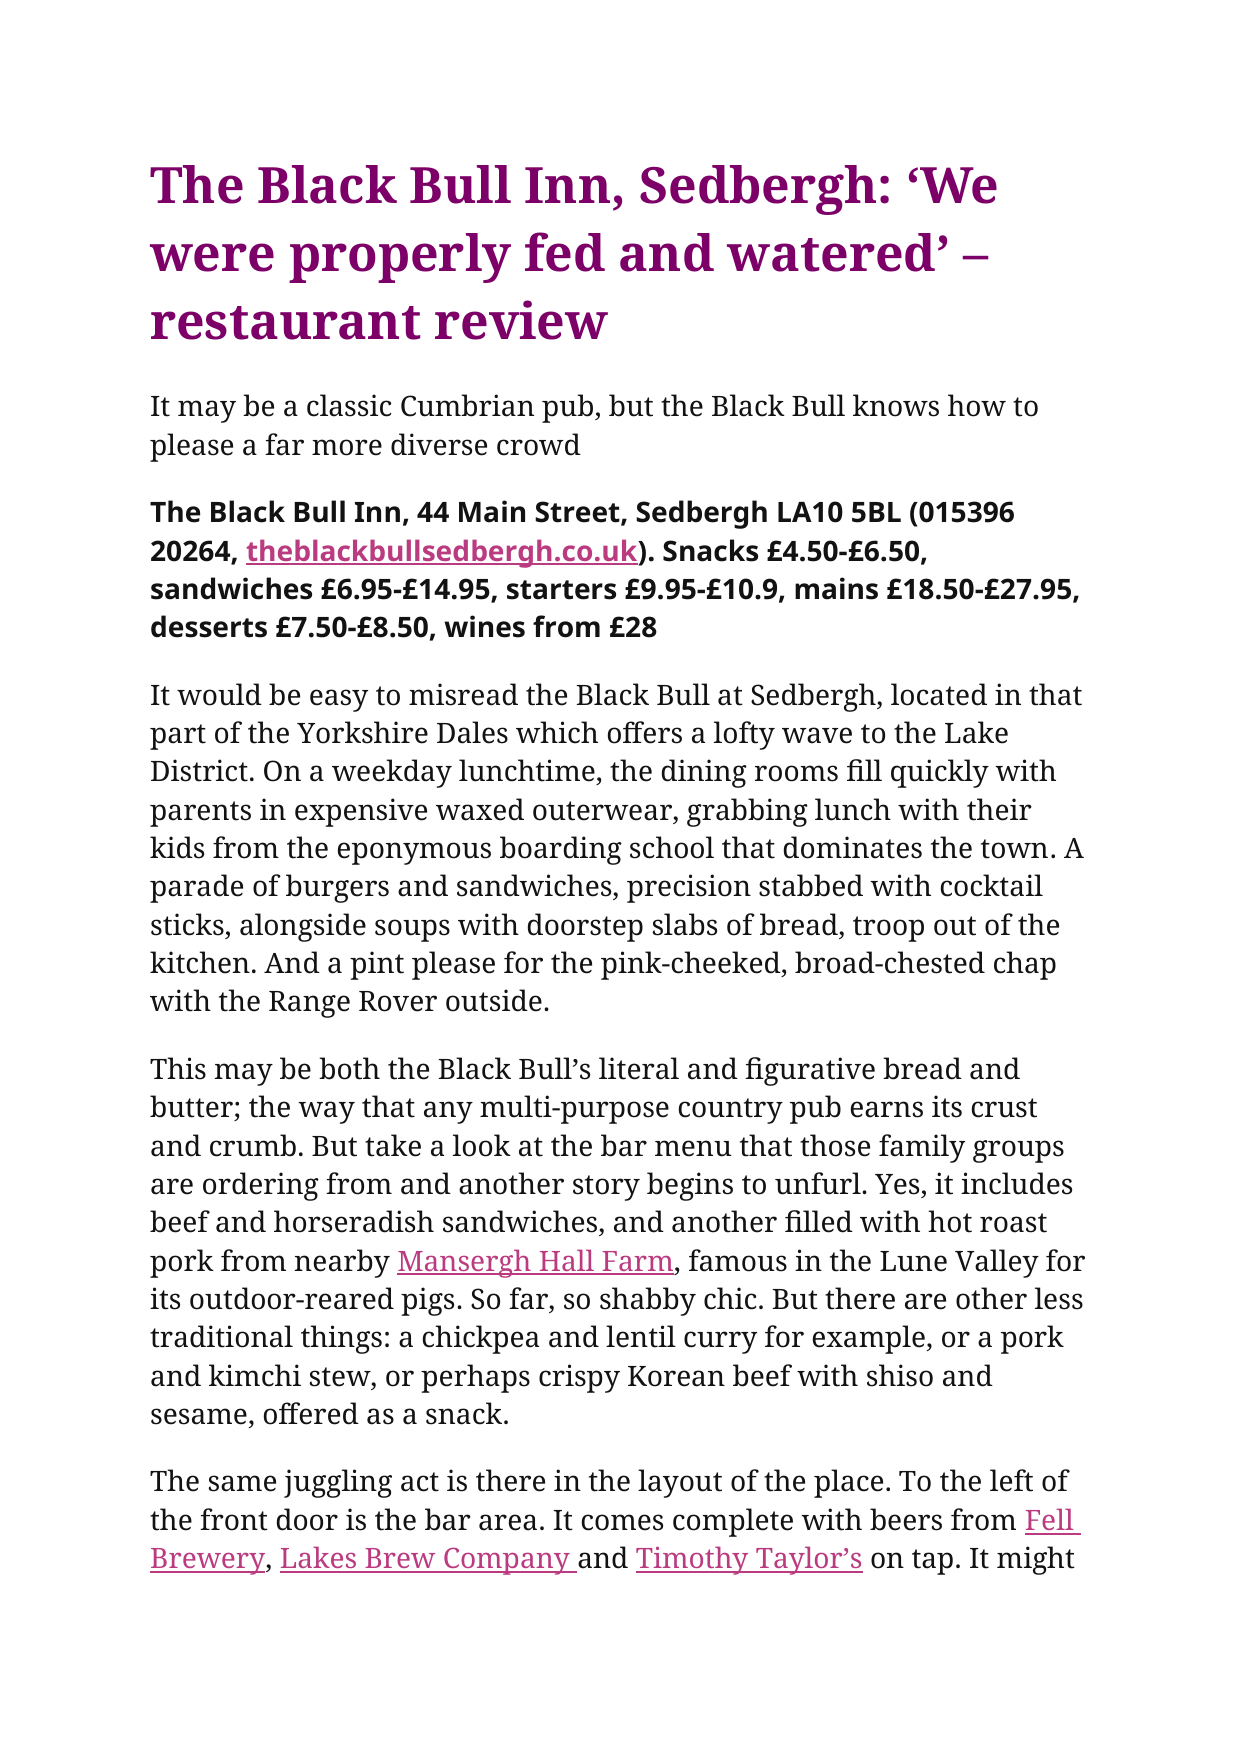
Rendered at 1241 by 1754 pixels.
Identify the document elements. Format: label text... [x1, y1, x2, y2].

text The Black Bull Inn, Sedbergh: ‘We were properly fed and watered’ – restaurant review [150, 150, 1090, 354]
text The Black Bull Inn, 44 Main Street, Sedbergh LA10 5BL (015396 20264, theblackbullsedbergh.co.uk). Snacks £4.50-£6.50, sandwiches £6.95-£14.95, starters £9.95-£10.9, mains £18.50-£27.95, desserts £7.50-£8.50, wines from £28 [150, 493, 1090, 646]
text This may be both the Black Bull’s literal and figurative bread and butter; the way that any multi-purpose country pub earns its crust and crumb. But take a look at the bar menu that those family groups are ordering from and another story begins to unfurl. Yes, it includes beef and horseradish sandwiches, and another filled with hot roast pork from nearby Mansergh Hall Farm, famous in the Lune Valley for its outdoor-reared pigs. So far, so shabby chic. But there are other less traditional things: a chickpea and lentil curry for example, or a pork and kimchi stew, or perhaps crispy Korean beef with shiso and sesame, offered as a snack. [150, 1049, 1090, 1433]
text It would be easy to misread the Black Bull at Sedbergh, located in that part of the Yorkshire Dales which offers a lofty wave to the Lake District. On a weekday lunchtime, the dining rooms fill quickly with parents in expensive waxed outerwear, grabbing lunch with their kids from the eponymous boarding school that dominates the town. A parade of burgers and sandwiches, precision stabbed with cocktail sticks, alongside soups with doorstep slabs of bread, troop out of the kitchen. And a pint please for the pink-cheeked, broad-chested chap with the Range Rover outside. [150, 675, 1090, 1020]
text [150, 1462, 1090, 1577]
text It may be a classic Cumbrian pub, but the Black Bull knows how to please a far more diverse crowd [150, 387, 1090, 463]
